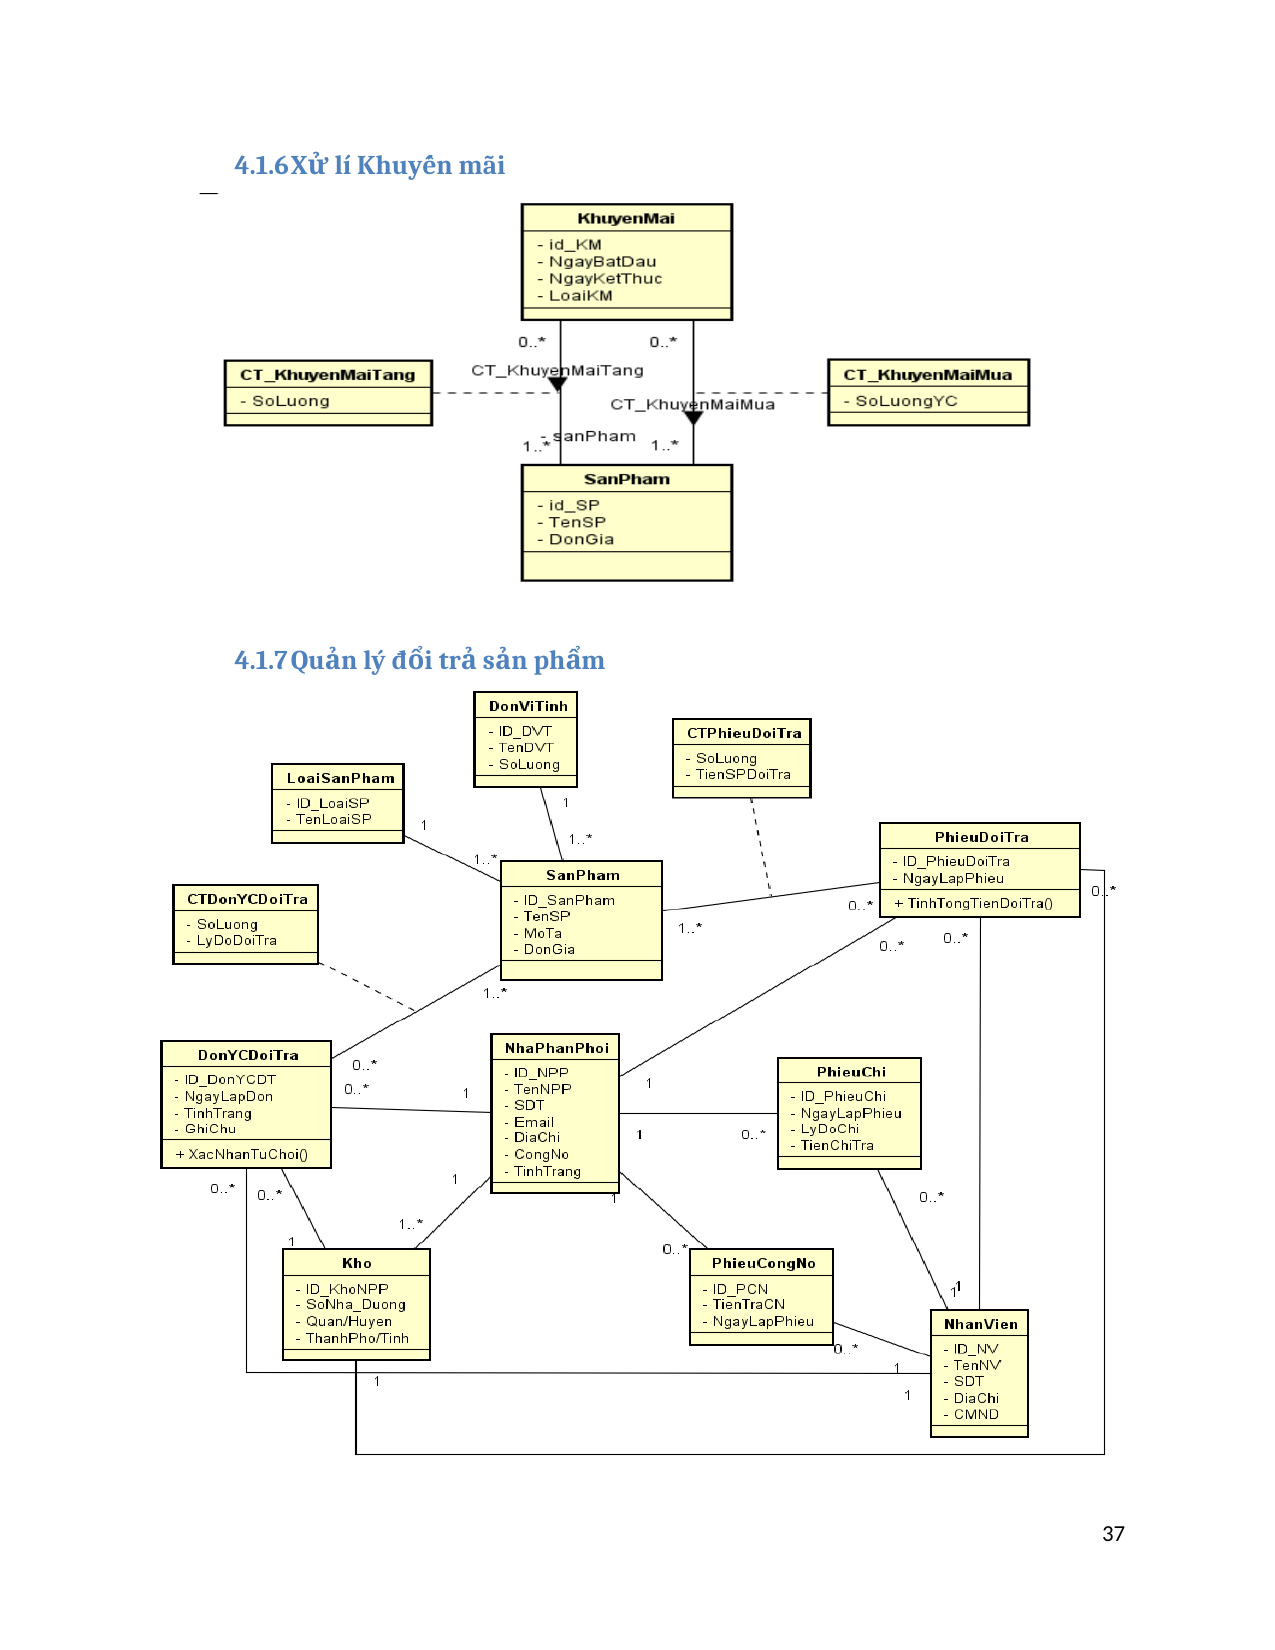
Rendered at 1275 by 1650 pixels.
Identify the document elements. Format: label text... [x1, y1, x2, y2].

subtitle Xử lí Khuyến mãi [234, 150, 1125, 181]
picture [150, 688, 1125, 1465]
picture [199, 193, 1076, 609]
subtitle Quản lý đổi trả sản phẩm [234, 645, 1125, 676]
